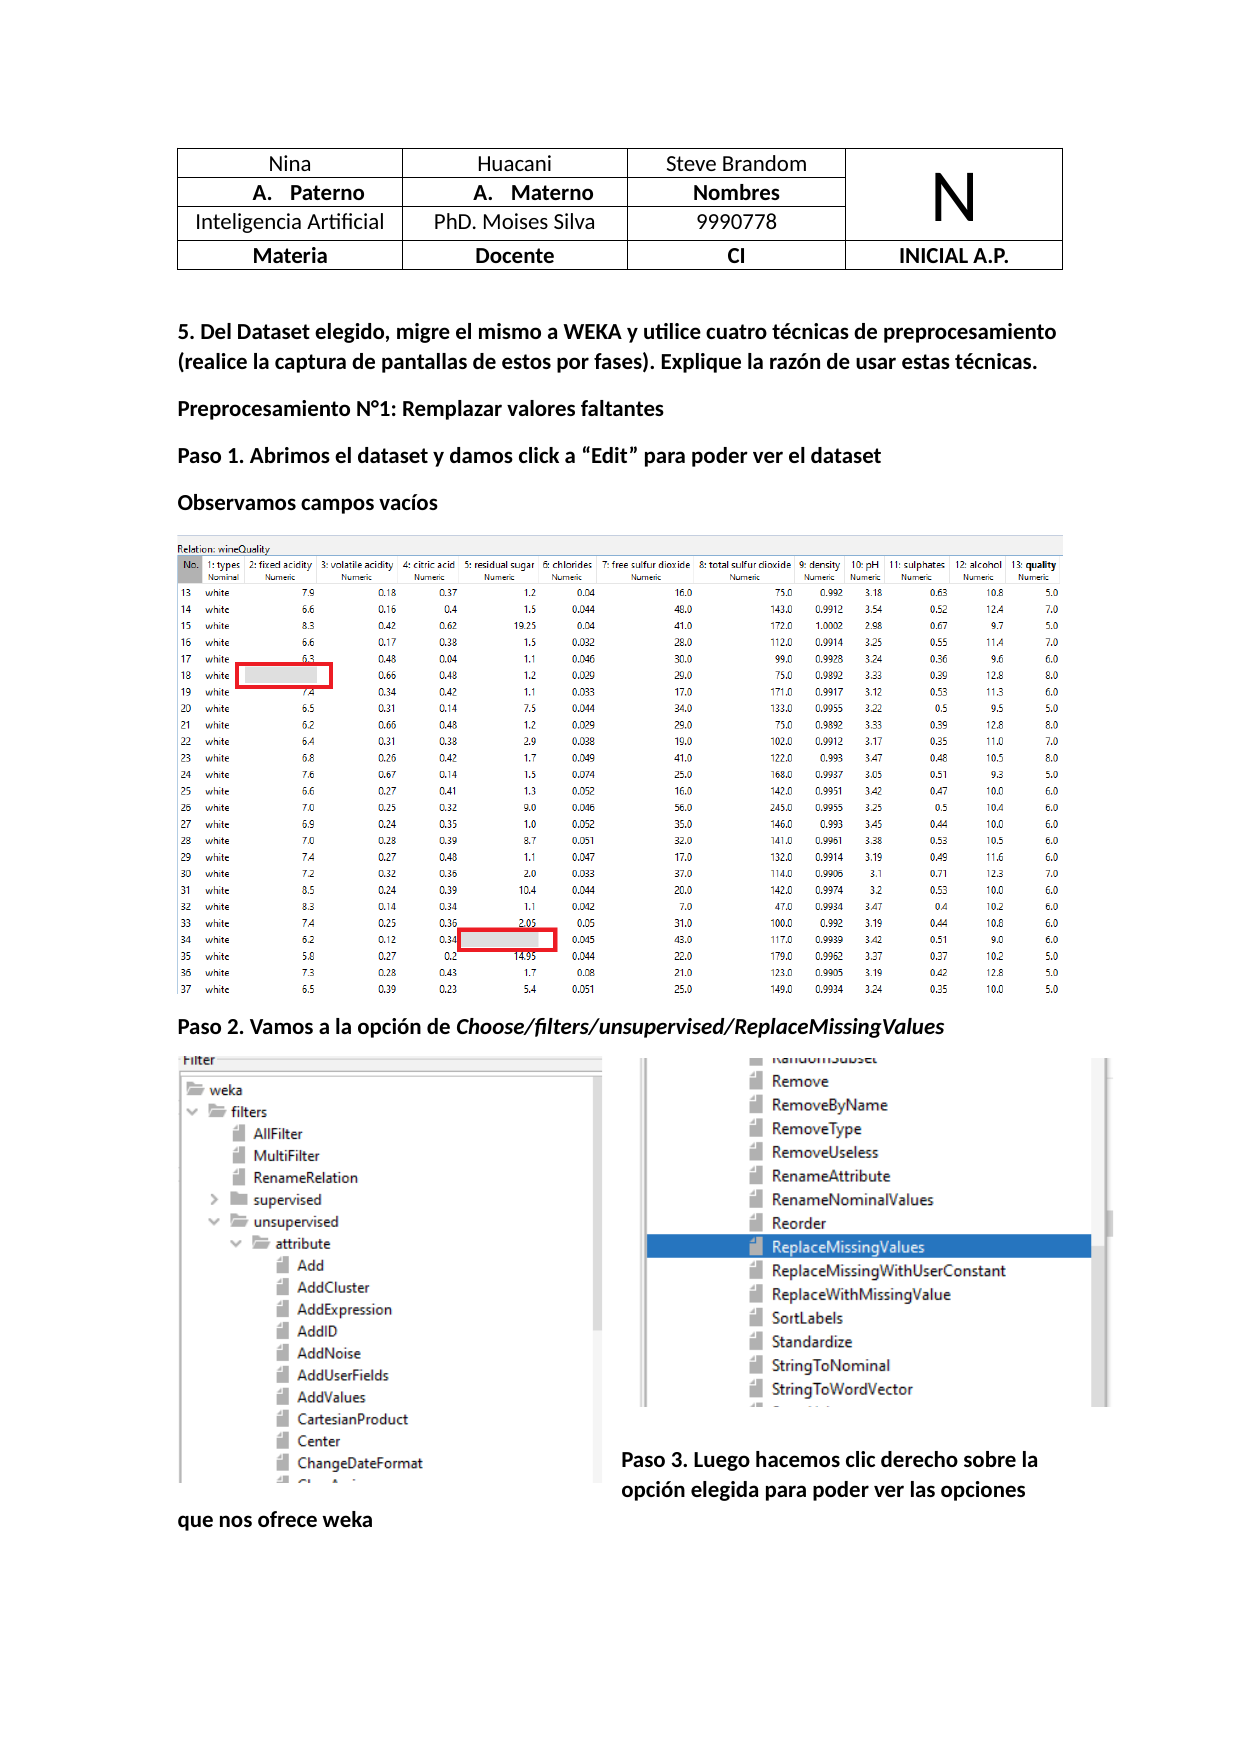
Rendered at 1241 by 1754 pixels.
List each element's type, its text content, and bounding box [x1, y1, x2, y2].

table_cell 9990778 [628, 207, 845, 240]
table_cell Inteligencia Artificial [178, 207, 402, 240]
table_cell PhD. Moises Silva [403, 207, 627, 240]
table_cell Paterno [178, 178, 402, 206]
table_header Nina [178, 149, 402, 177]
table_header Steve Brandom [628, 149, 845, 177]
picture [638, 1058, 1113, 1406]
table_cell Nombres [628, 178, 845, 206]
table_cell Materno [403, 178, 627, 206]
table_cell Materia [178, 241, 402, 269]
text Paso 2. Vamos a la opción de Choose/filters/unsupervised/ReplaceMissingValues [177, 1012, 1063, 1040]
table_cell CI [628, 241, 845, 269]
table_header N [846, 149, 1062, 240]
table_cell INICIAL A.P. [846, 241, 1062, 269]
text Observamos campos vacíos [177, 488, 1063, 516]
picture [177, 1056, 602, 1481]
text Paso 1. Abrimos el dataset y damos click a “Edit” para poder ver el dataset [177, 441, 1063, 469]
text 5. Del Dataset elegido, migre el mismo a WEKA y utilice cuatro técnicas de preprocesamiento (realice la captura de pantallas de estos por fases). Explique la razón de usar estas técnicas. [177, 317, 1063, 375]
text Preprocesamiento N°1: Remplazar valores faltantes [177, 394, 1063, 422]
table_cell Docente [403, 241, 627, 269]
table_header Huacani [403, 149, 627, 177]
picture [177, 535, 1063, 994]
